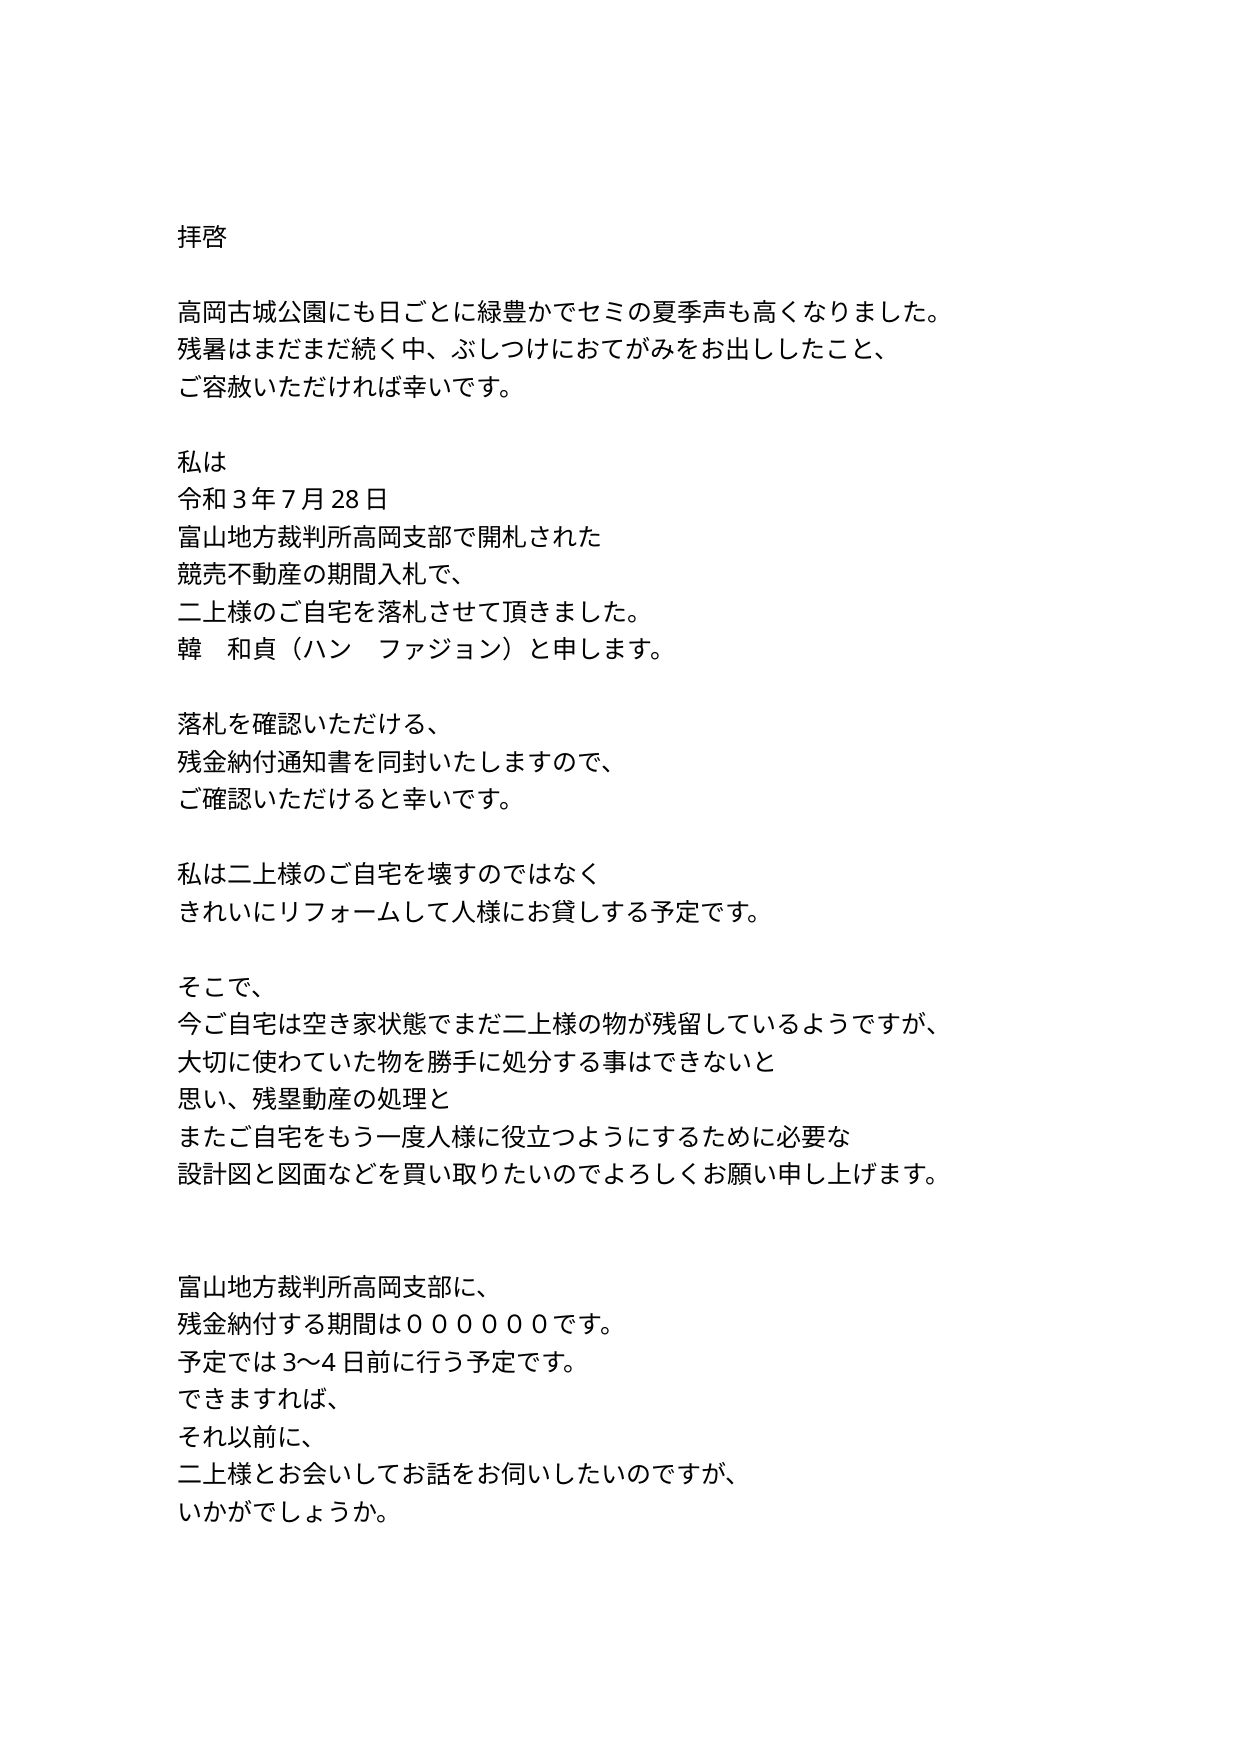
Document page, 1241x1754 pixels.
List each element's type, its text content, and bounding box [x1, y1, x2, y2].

text 拝啓 [177, 217, 1063, 254]
text 落札を確認いただける、 [177, 704, 1063, 742]
text ご容赦いただければ幸いです。 [177, 367, 1063, 404]
text いかがでしょうか。 [177, 1492, 1063, 1529]
text 韓 和貞（ハン ファジョン）と申します。 [177, 629, 1063, 667]
text 思い、残塁動産の処理と [177, 1079, 1063, 1117]
text きれいにリフォームして人様にお貸しする予定です。 [177, 892, 1063, 929]
text 残金納付通知書を同封いたしますので、 [177, 742, 1063, 779]
text ご確認いただけると幸いです。 [177, 779, 1063, 817]
text 二上様のご自宅を落札させて頂きました。 [177, 592, 1063, 629]
text それ以前に、 [177, 1417, 1063, 1454]
text 私は二上様のご自宅を壊すのではなく [177, 854, 1063, 892]
text 残金納付する期間は００００００です。 [177, 1304, 1063, 1342]
text 令和3年7月28日 [177, 479, 1063, 517]
text 二上様とお会いしてお話をお伺いしたいのですが、 [177, 1454, 1063, 1492]
text 残暑はまだまだ続く中、ぶしつけにおてがみをお出ししたこと、 [177, 329, 1063, 367]
text 富山地方裁判所高岡支部に、 [177, 1267, 1063, 1304]
text またご自宅をもう一度人様に役立つようにするために必要な [177, 1117, 1063, 1154]
text 予定では3～4日前に行う予定です。 [177, 1342, 1063, 1379]
text 富山地方裁判所高岡支部で開札された [177, 517, 1063, 554]
text 高岡古城公園にも日ごとに緑豊かでセミの夏季声も高くなりました。 [177, 292, 1063, 329]
text そこで、 [177, 967, 1063, 1004]
text 競売不動産の期間入札で、 [177, 554, 1063, 592]
text できますれば、 [177, 1379, 1063, 1417]
text 大切に使わていた物を勝手に処分する事はできないと [177, 1042, 1063, 1079]
text 設計図と図面などを買い取りたいのでよろしくお願い申し上げます。 [177, 1154, 1063, 1192]
text 私は [177, 442, 1063, 479]
text 今ご自宅は空き家状態でまだ二上様の物が残留しているようですが、 [177, 1004, 1063, 1042]
